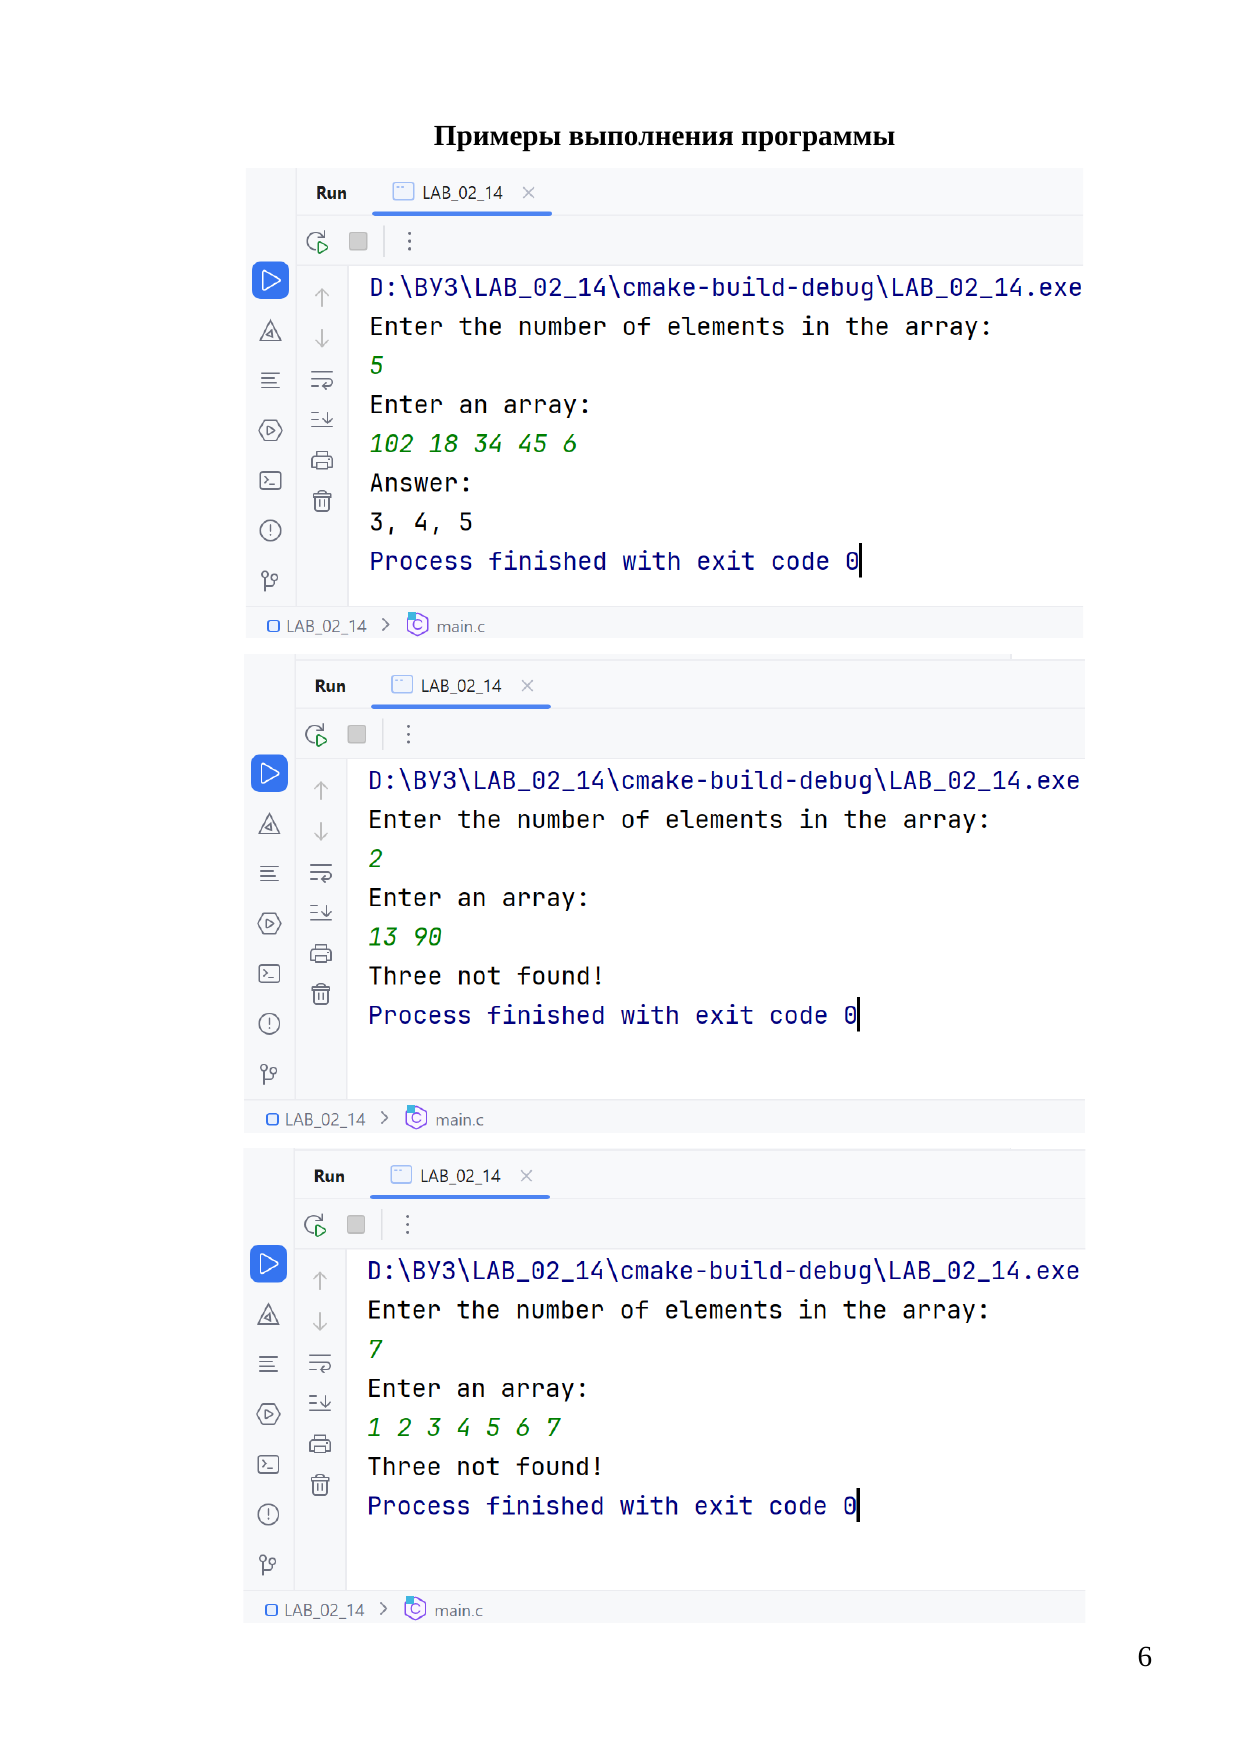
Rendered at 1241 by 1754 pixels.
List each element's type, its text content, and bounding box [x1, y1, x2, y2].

subtitle Примеры выполнения программы [177, 118, 1152, 152]
picture [244, 654, 1085, 1133]
picture [243, 1148, 1086, 1623]
picture [245, 168, 1084, 638]
